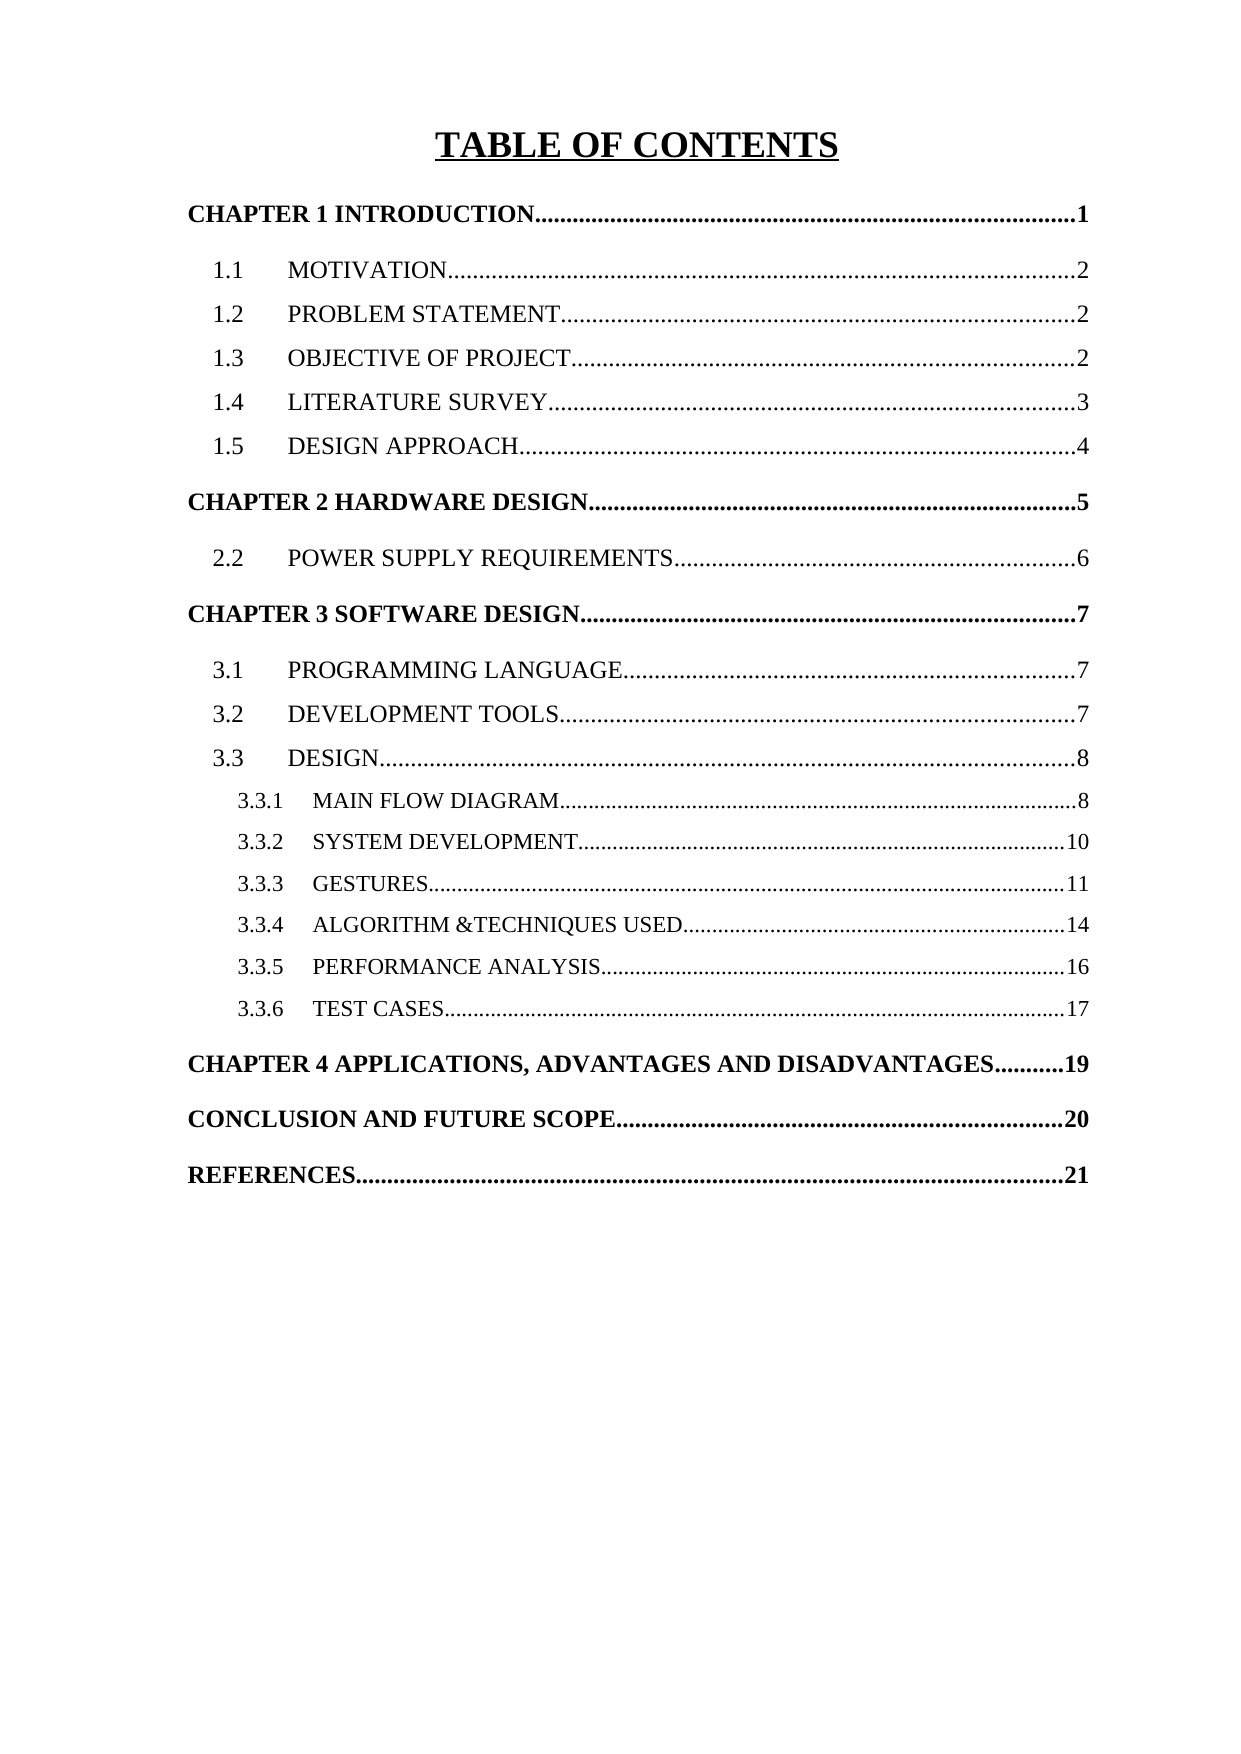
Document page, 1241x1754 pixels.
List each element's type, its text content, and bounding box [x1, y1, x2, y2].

text TABLE OF CONTENTS [187, 122, 1086, 165]
